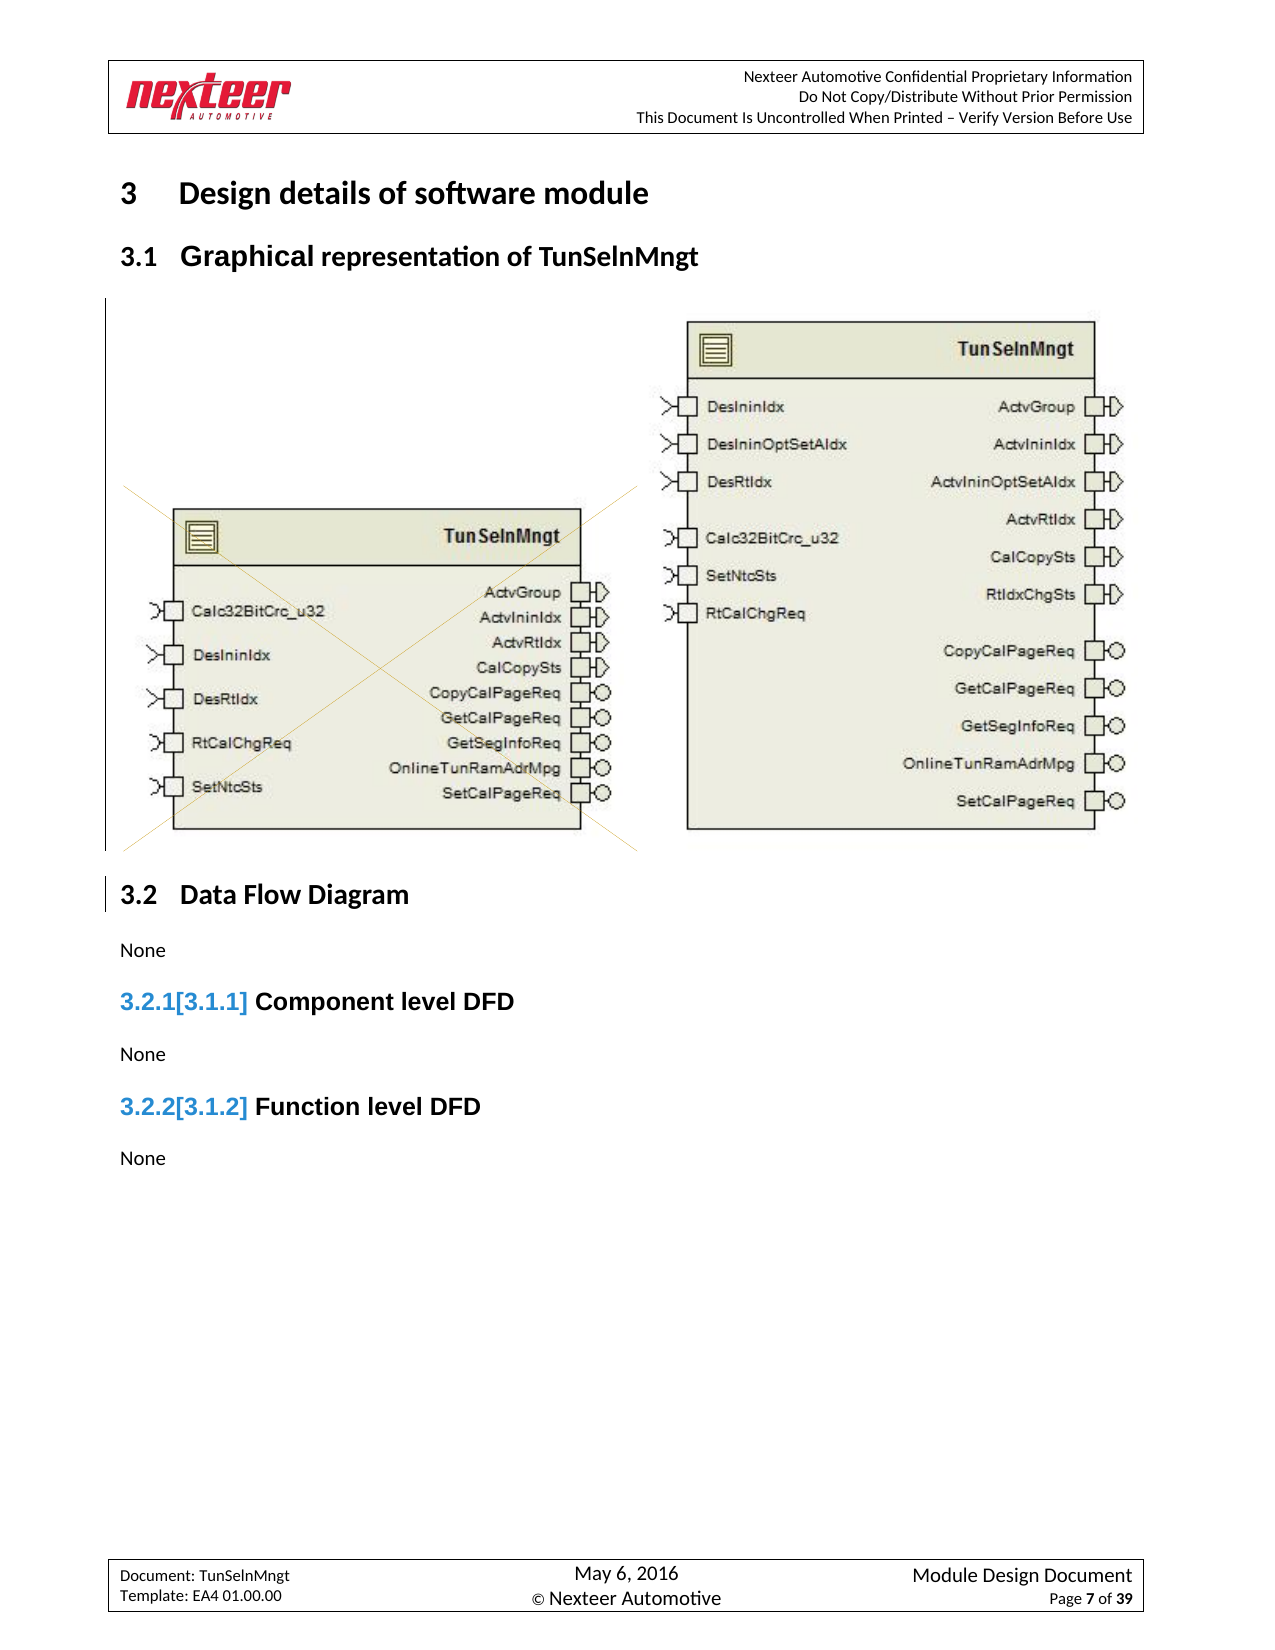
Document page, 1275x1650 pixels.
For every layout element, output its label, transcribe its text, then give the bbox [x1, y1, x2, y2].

subtitle Design details of software module [120, 172, 1155, 213]
subtitle Graphical representation of TunSelnMngt [120, 238, 1155, 273]
text None [120, 1041, 1155, 1067]
text None [120, 1145, 1155, 1171]
picture [120, 61, 295, 133]
picture [382, 298, 1152, 852]
picture [124, 670, 636, 852]
subtitle Function level DFD [120, 1092, 1155, 1120]
subtitle Component level DFD [120, 987, 1155, 1016]
subtitle Data Flow Diagram [120, 876, 1155, 912]
picture [123, 487, 379, 850]
text None [120, 937, 1155, 962]
picture [124, 485, 636, 667]
